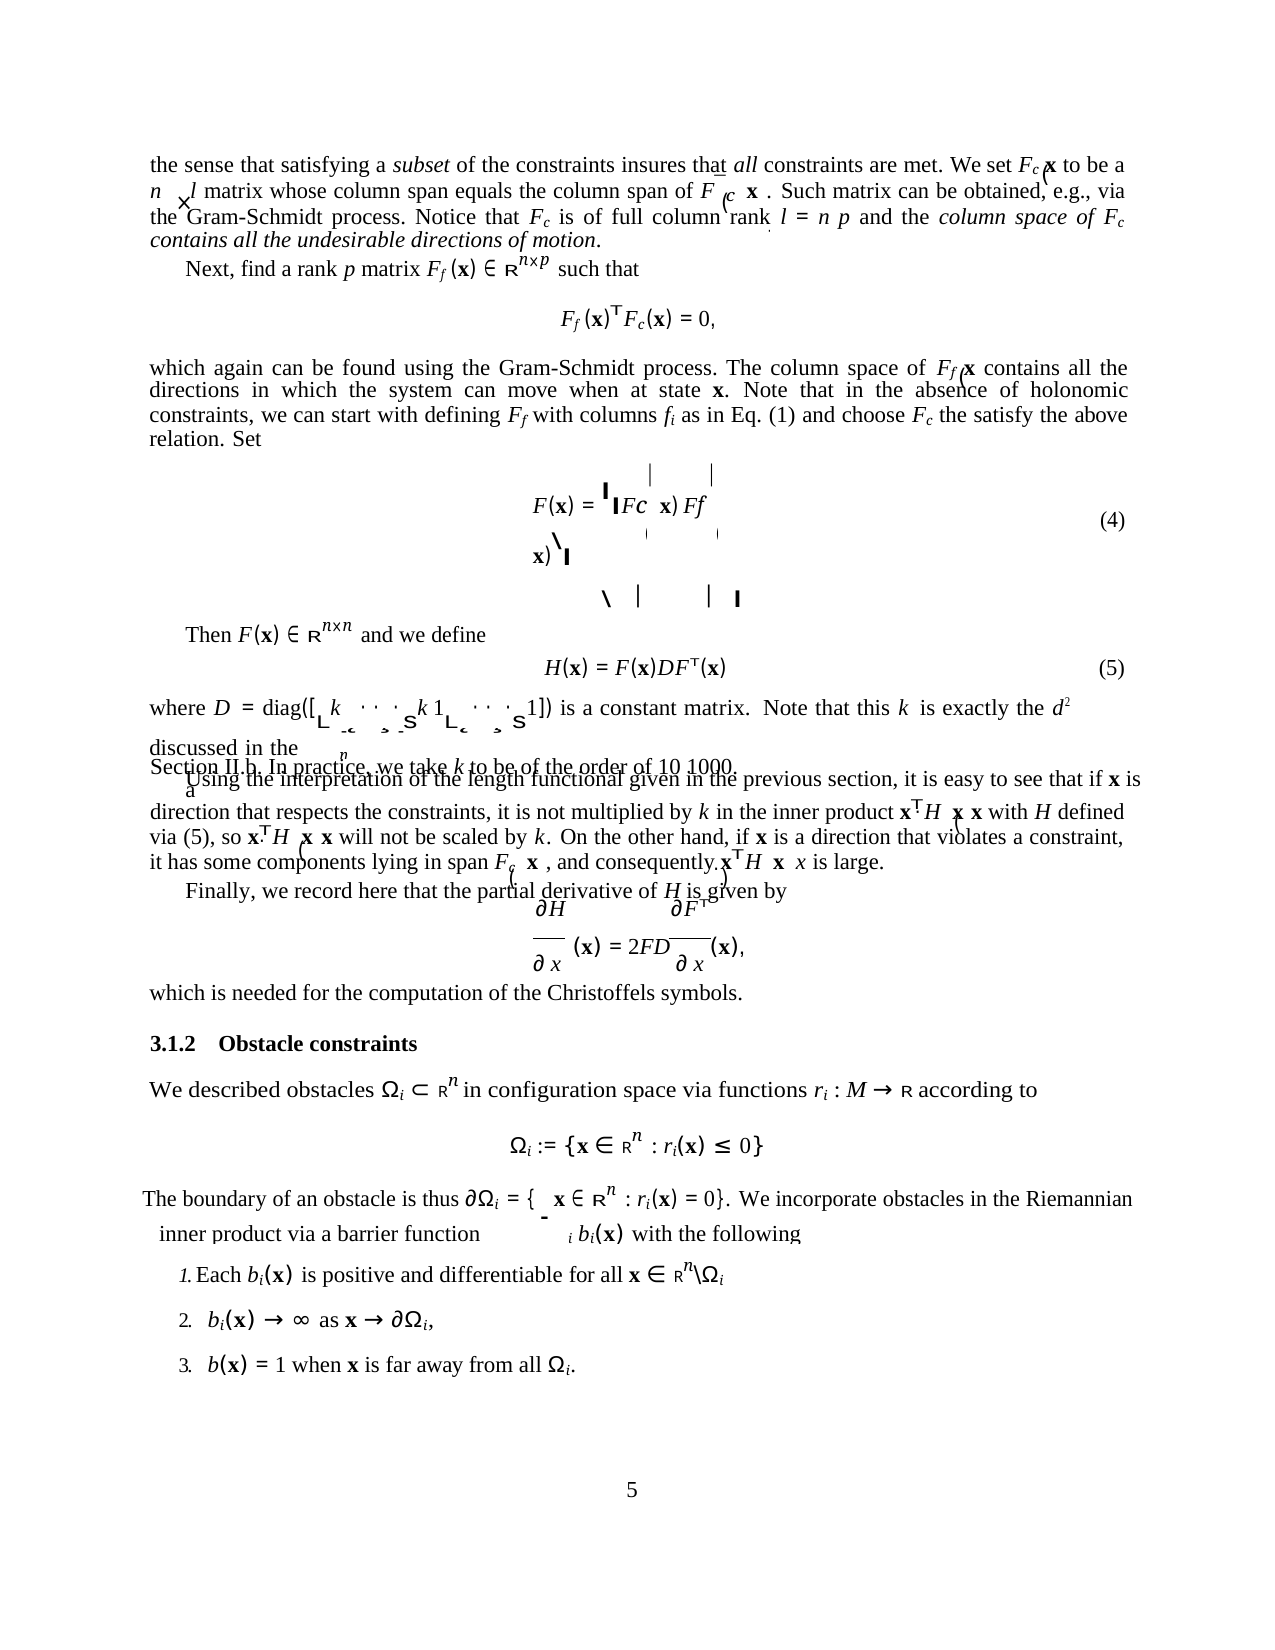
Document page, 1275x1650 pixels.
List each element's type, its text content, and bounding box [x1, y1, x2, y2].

text Section II.b. In practice, we take k to be of the order of 10 1000. [718, 760, 1142, 778]
text We described obstacles Ωi ⊂ Rn in configuration space via functions ri : M → R according to [149, 1068, 1142, 1104]
text Ωi := {x ∈ Rn : ri(x) ≤ 0} [171, 1123, 1103, 1161]
list b(x) = 1 when x is far away from all Ωi. [178, 1348, 1142, 1379]
text Finally, we record here that the partial derivative of H is given by [185, 876, 1142, 905]
text Ff (x)tFc(x) = 0, [171, 300, 1104, 333]
list bi(x) → ∞ as x → ∂Ωi, [178, 1303, 1142, 1334]
text Then F(x) ∈ Rn×n and we define [185, 620, 492, 648]
text direction that respects the constraints, it is not multiplied by k in the inner product xtH x x with H defined via (5), so xtH x x will not be scaled by k. On the other hand, if x is a direction that violates a constraint, it has some components lying in span Fc x , and consequently xtH x x is large. [149, 799, 1125, 876]
text The boundary of an obstacle is thus ∂Ωi = {.x ∈ Rn : ri(x) = 0}. We incorporate obstacles in the Riemannian [136, 1177, 1139, 1224]
text which is needed for the computation of the Christoffels symbols. [149, 979, 1142, 1005]
text \ | | l [601, 581, 1142, 612]
text where D = diag([lk_˛· ·¸·_sk 1l˛· ·¸·s1]) is a constant matrix. Note that this k is exactly the d2 discussed in the [149, 691, 1142, 760]
text Next, find a rank p matrix Ff (x) ∈ Rn×p such that [185, 253, 1142, 283]
list Each bi(x) is positive and differentiable for all x ∈ Rn\Ωi [178, 1254, 1142, 1289]
text which again can be found using the Gram-Schmidt process. The column space of Ff x contains all the directions in which the system can move when at state x. Note that in the absence of holonomic constraints, we can start with defining Ff with columns fi as in Eq. (1) and choose Fc the satisfy the above relation. Set [149, 354, 1128, 452]
subtitle Obstacle constraints [150, 1030, 1142, 1057]
text F(x) = llFc| x) Ff | x)\l [533, 475, 743, 575]
text (4) [747, 508, 1125, 533]
text ∂ x (x) = 2FD ∂ x (x), [171, 918, 1106, 964]
text Using the interpretation of the length functional given in the previous section, it is easy to see that if x is a [185, 778, 1142, 799]
text the sense that satisfying a subset of the constraints insures that all constraints are met. We set Fc x to be a n l matrix whose column span equals the column span of F¯c x . Such matrix can be obtained, e.g., via the Gram-Schmidt process. Notice that Fc is of full column rank l = n p and the column space of Fc contains all the undesirable directions of motion. [150, 152, 1125, 253]
text H(x) = F(x)DFt(x) (5) [544, 648, 1142, 682]
